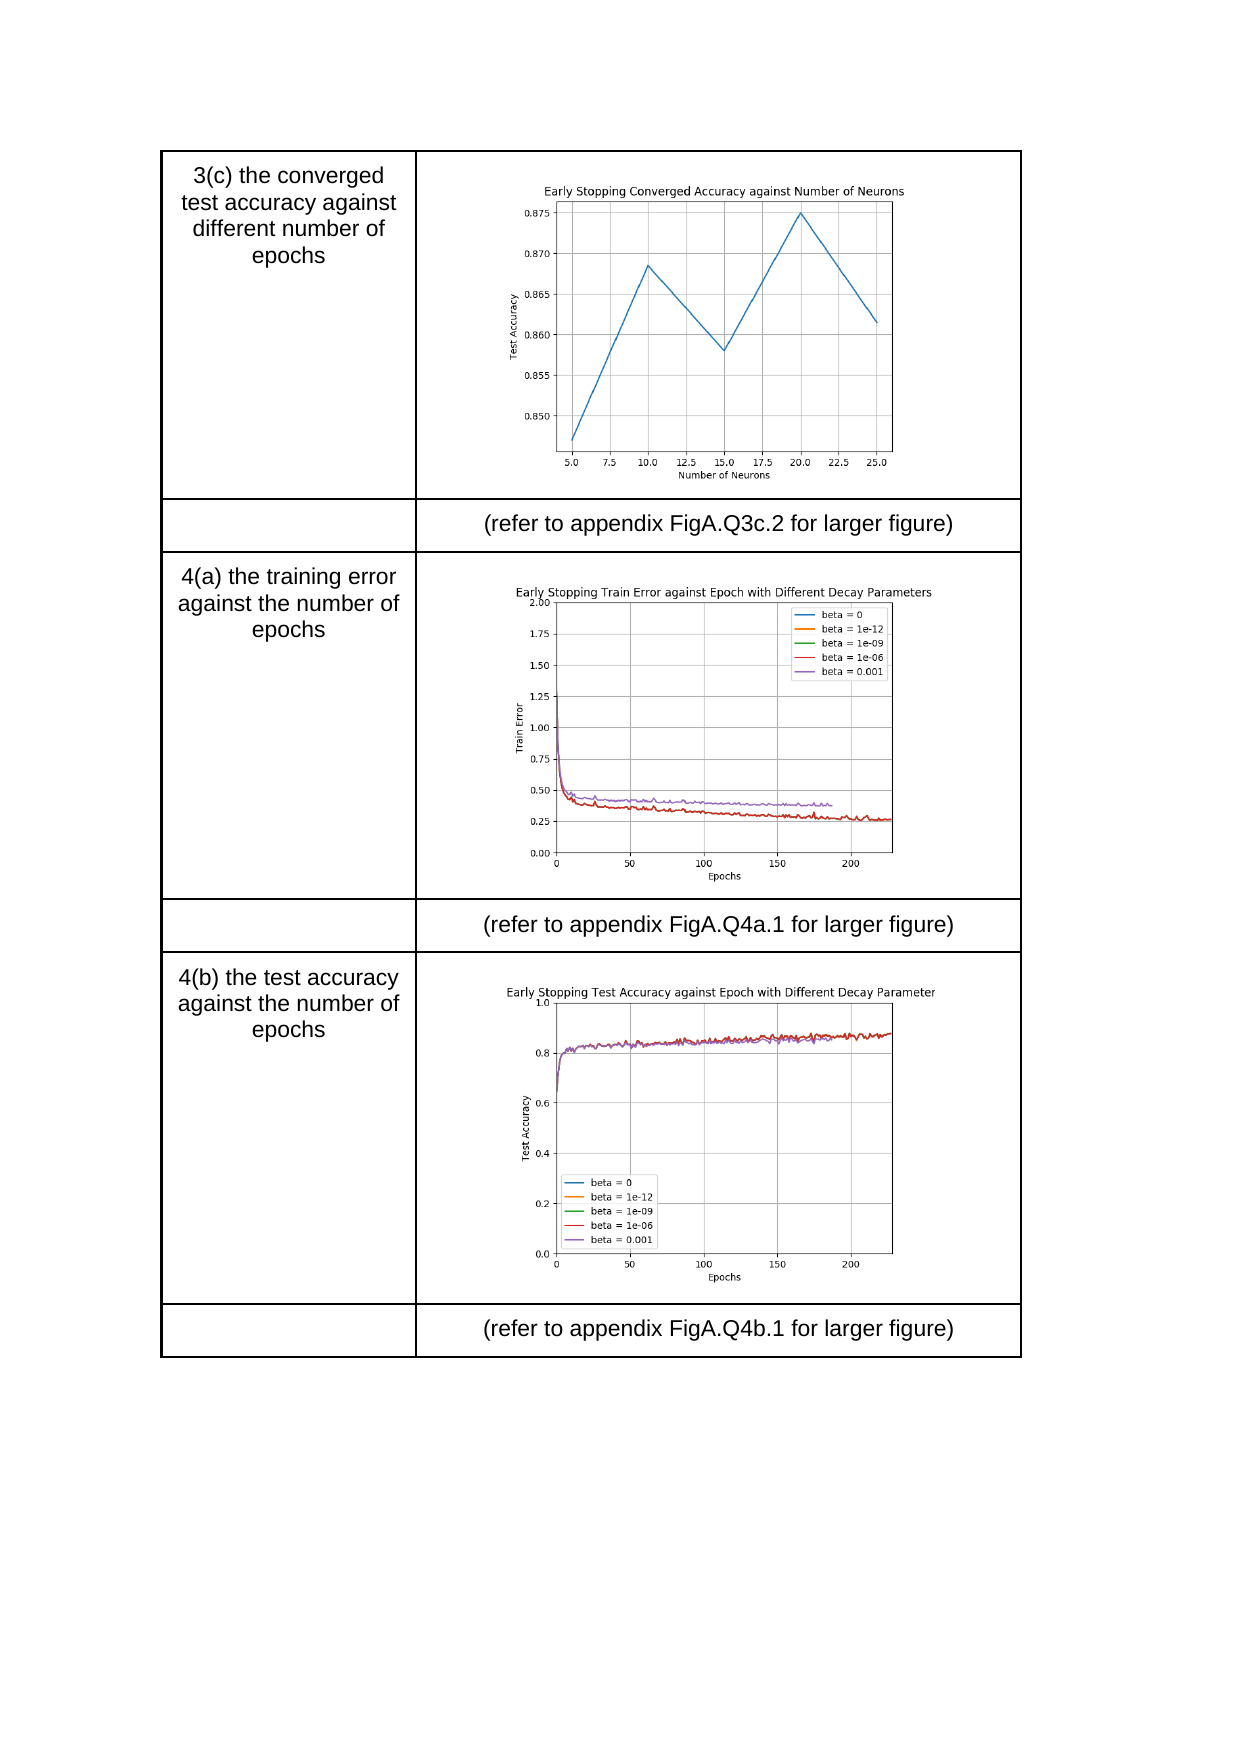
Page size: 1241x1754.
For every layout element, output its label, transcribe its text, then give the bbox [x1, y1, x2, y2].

table_cell (refer to appendix FigA.Q4a.1 for larger figure) [417, 900, 1020, 951]
table_cell (refer to appendix FigA.Q3c.2 for larger figure) [417, 500, 1020, 551]
table_cell 4(b) the test accuracy against the number of epochs [163, 953, 415, 1303]
table_cell (refer to appendix FigA.Q4b.1 for larger figure) [417, 1305, 1020, 1356]
table_cell [417, 152, 1020, 497]
picture [502, 162, 935, 487]
table_cell [163, 900, 415, 951]
table_cell [163, 1305, 415, 1356]
table_cell [417, 953, 1020, 1303]
table_cell 3(c) the converged test accuracy against different number of epochs [163, 152, 415, 497]
table_cell 4(a) the training error against the number of epochs [163, 553, 415, 898]
table_cell [163, 500, 415, 551]
picture [502, 563, 935, 888]
picture [502, 963, 935, 1289]
table_cell [417, 553, 1020, 898]
